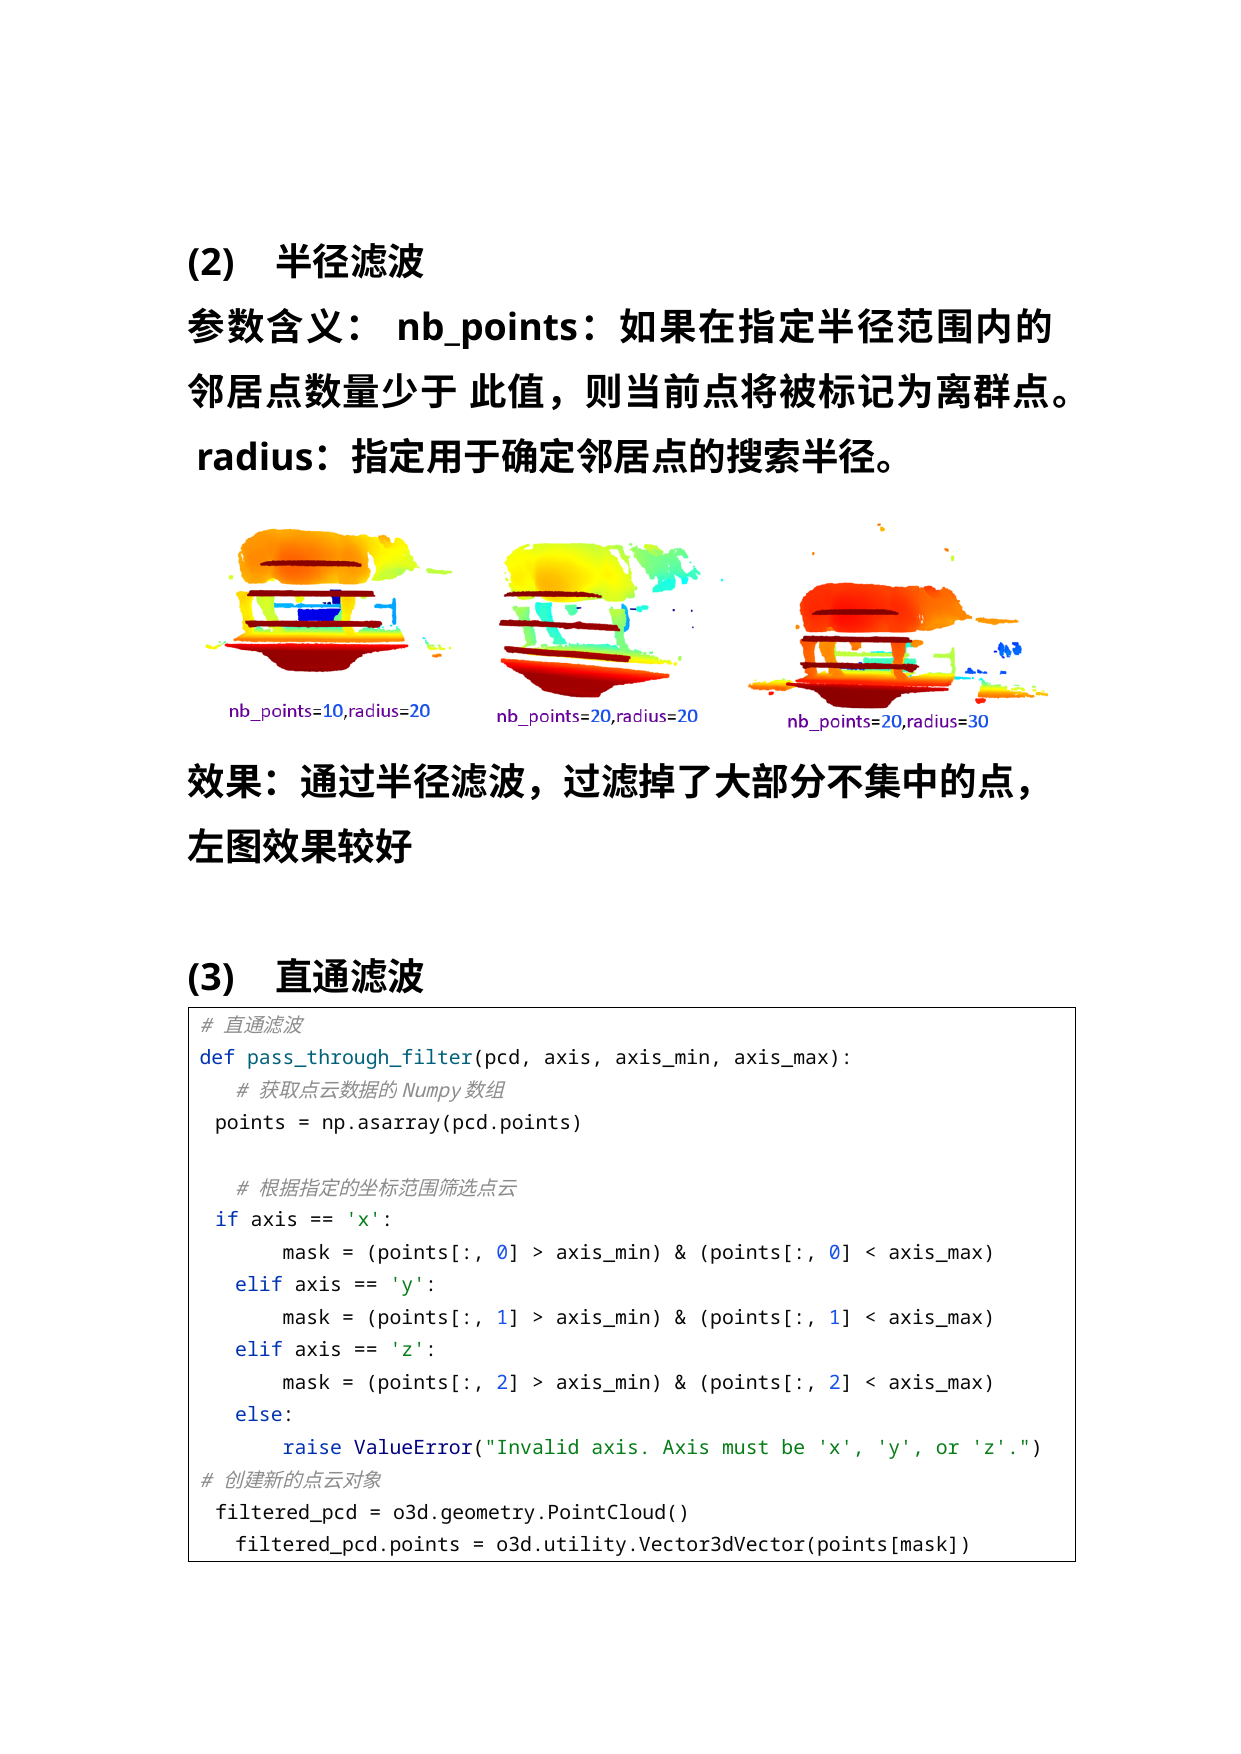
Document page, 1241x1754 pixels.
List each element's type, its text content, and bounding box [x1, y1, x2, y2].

list 参数含义： nb_points：如果在指定半径范围内的邻居点数量少于 此值，则当前点将被标记为离群点。 radius：指定用于确定邻居点的搜索半径。 [187, 292, 1053, 487]
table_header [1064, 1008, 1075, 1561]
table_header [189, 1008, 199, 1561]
list 效果：通过半径滤波，过滤掉了大部分不集中的点，左图效果较好 [187, 747, 1053, 877]
list 直通滤波 [187, 942, 1053, 1007]
list 半径滤波 [187, 227, 1053, 292]
picture [193, 509, 1094, 745]
